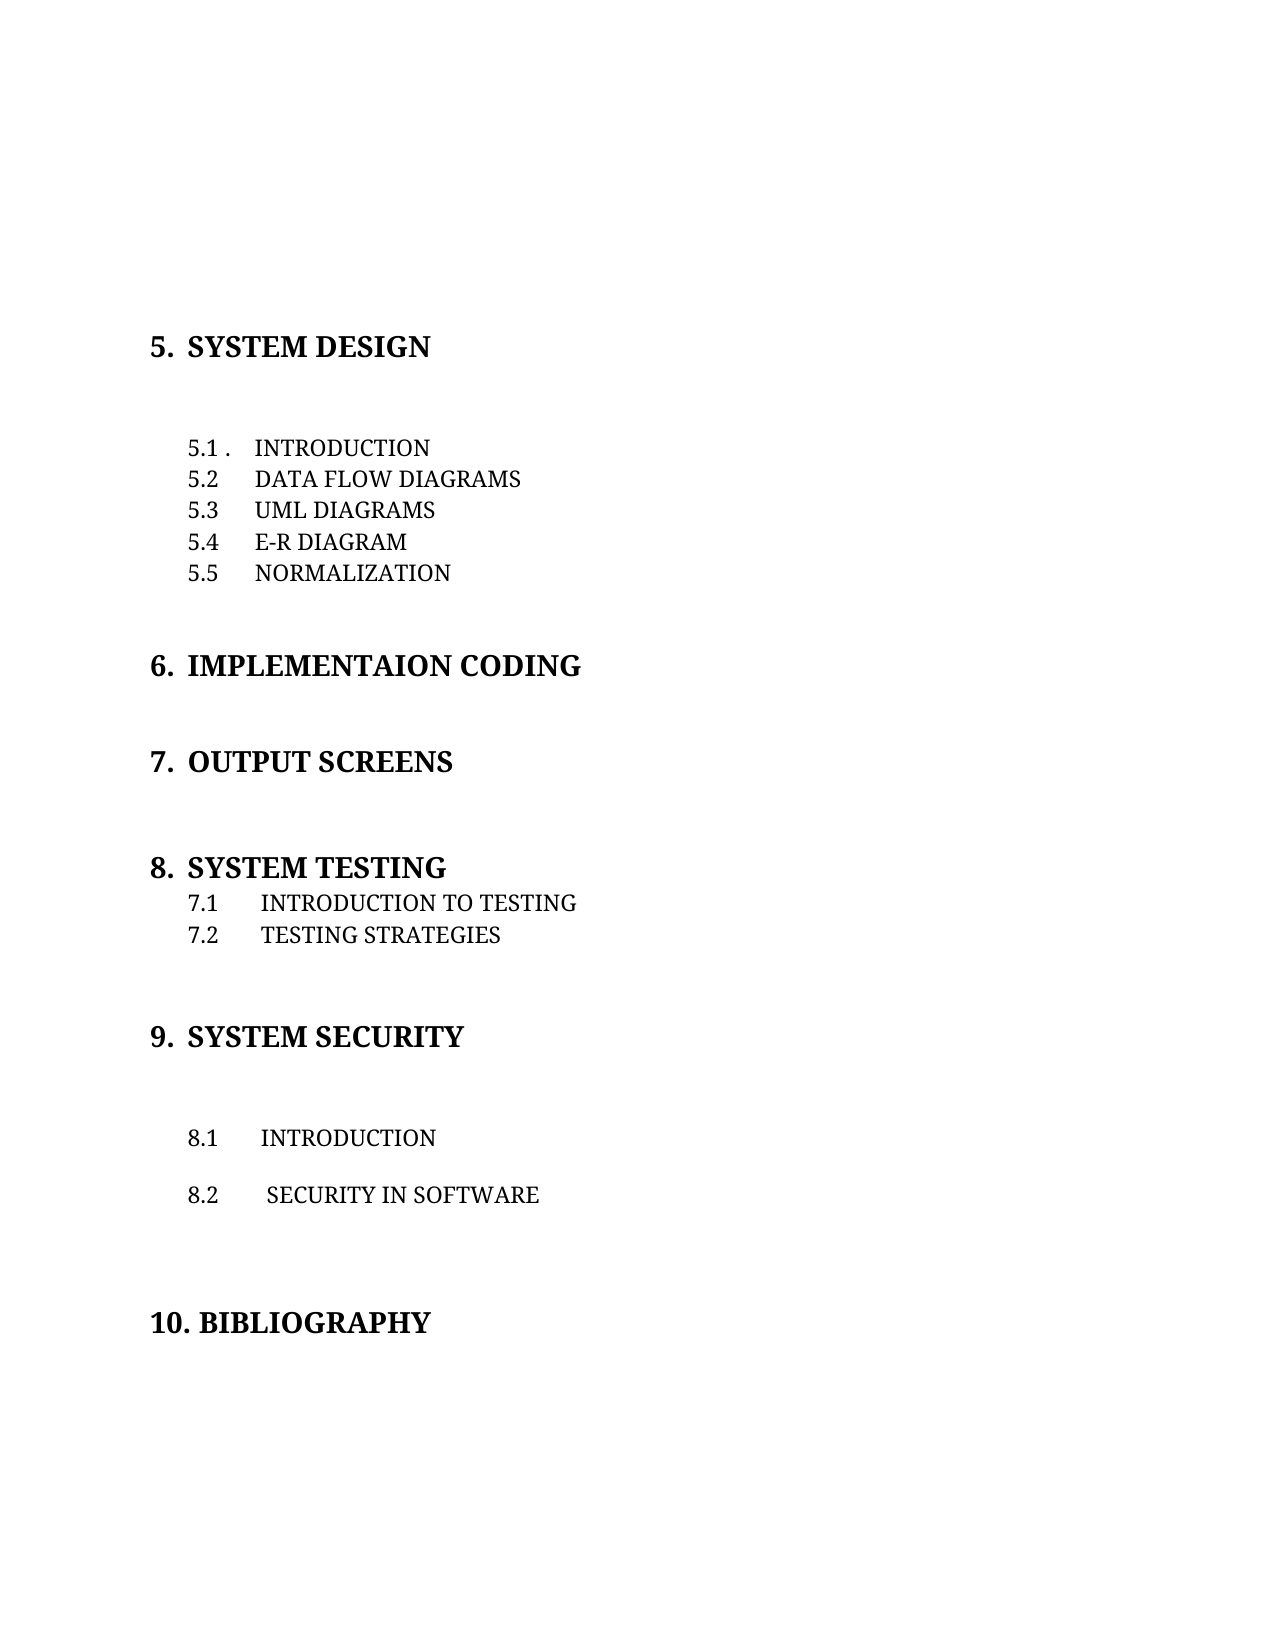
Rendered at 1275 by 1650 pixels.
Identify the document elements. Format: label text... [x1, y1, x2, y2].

list SYSTEM DESIGN [150, 326, 1125, 366]
list OUTPUT SCREENS [150, 741, 1125, 781]
text 10. BIBLIOGRAPHY [150, 1302, 1125, 1342]
list NORMALIZATION [187, 557, 1125, 588]
list E-R DIAGRAM [187, 526, 1125, 557]
list UML DIAGRAMS [187, 494, 1125, 526]
list . INTRODUCTION [187, 432, 1125, 463]
list SYSTEM TESTING [150, 848, 1125, 887]
list SYSTEM SECURITY [150, 1016, 1125, 1056]
list DATA FLOW DIAGRAMS [187, 463, 1125, 494]
list INTRODUCTION TO TESTING [187, 887, 1125, 918]
text 8.1 INTRODUCTION [187, 1122, 1125, 1154]
text 8.2 SECURITY IN SOFTWARE [187, 1179, 1125, 1210]
list IMPLEMENTAION CODING [150, 645, 1125, 685]
list TESTING STRATEGIES [187, 918, 1125, 950]
